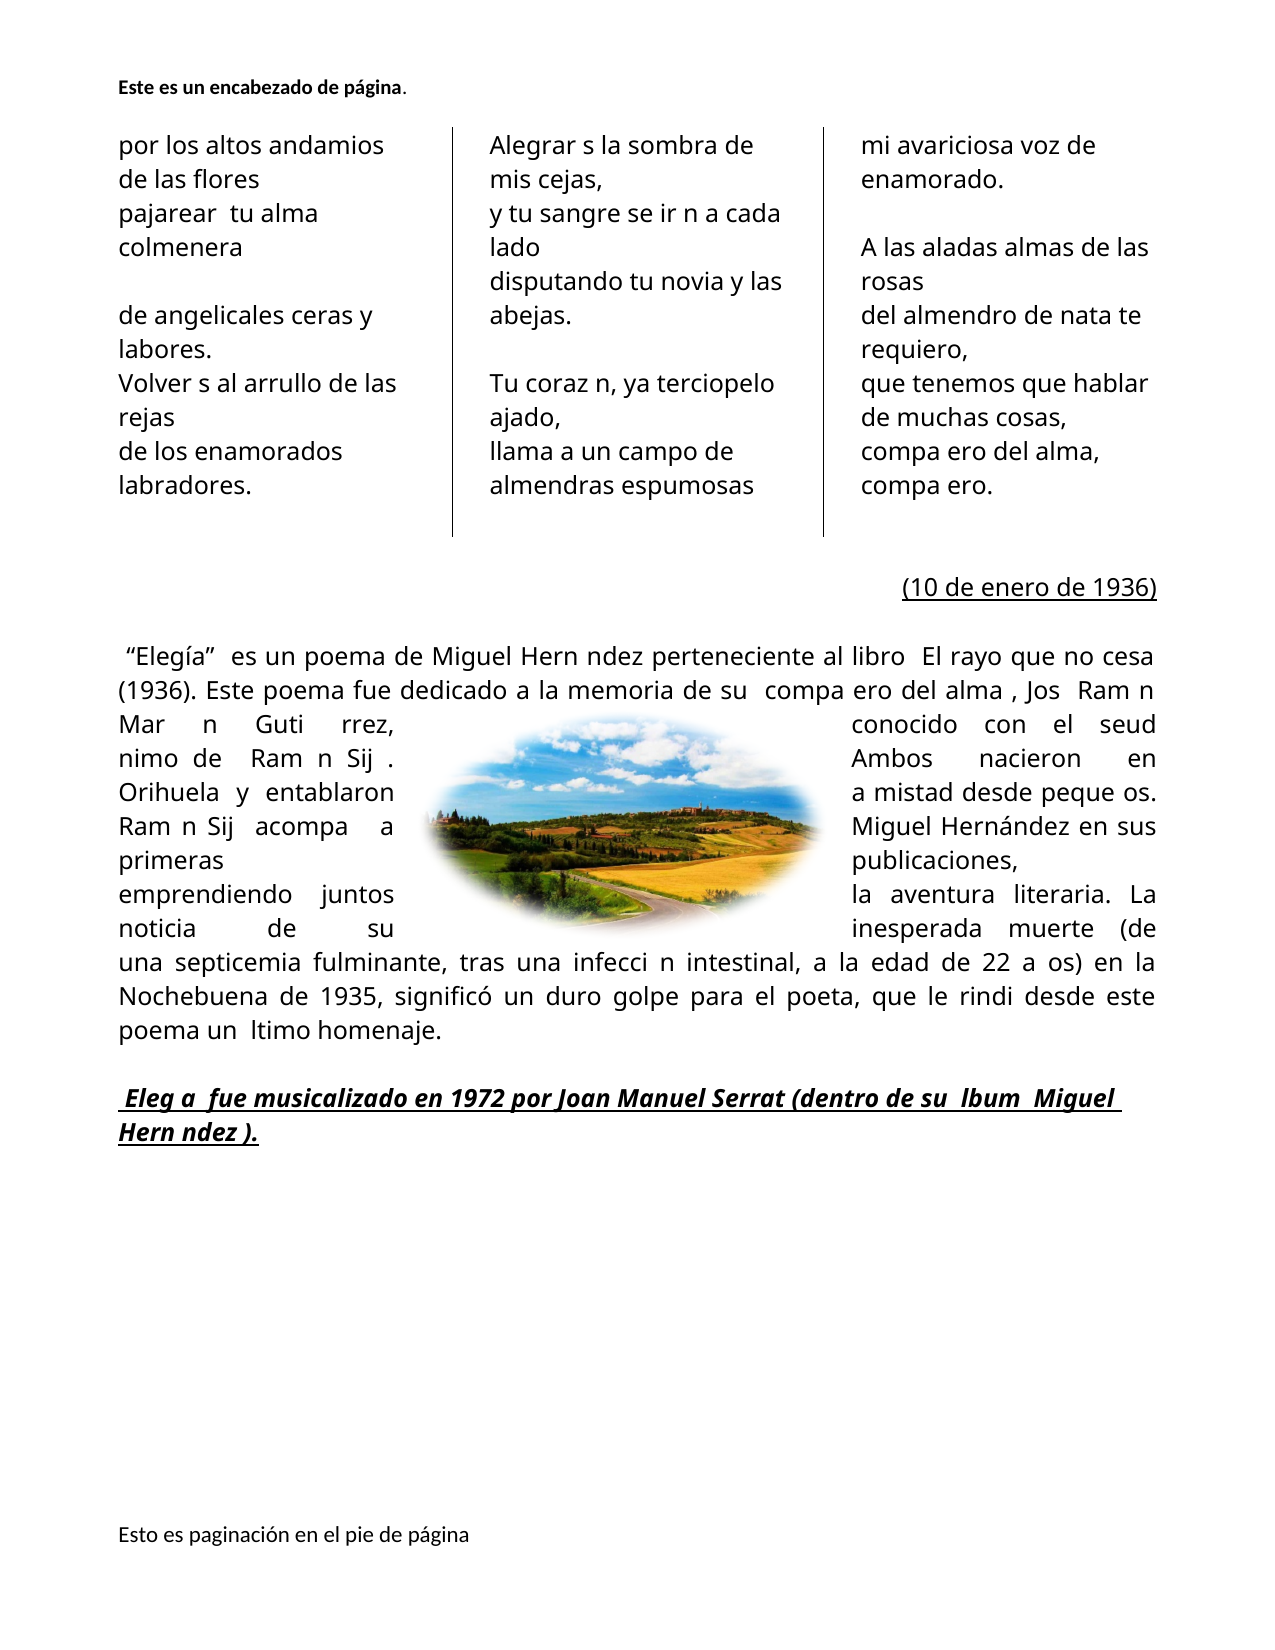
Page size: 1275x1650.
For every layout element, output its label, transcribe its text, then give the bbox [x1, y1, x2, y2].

text Volver s al arrullo de las rejas [118, 366, 414, 434]
text pajarear tu alma colmenera [118, 195, 414, 263]
text “Elegía” es un poema de Miguel Hern ndez perteneciente al libro El rayo que no cesa (1936). Este poema fue dedicado a la memoria de su compa ero del alma , Jos Ram n Mar n Guti rrez, conocido con el seud nimo de Ram n Sij . Ambos nacieron en Orihuela y entablaron a mistad desde peque os. Ram n Sij acompa a Miguel Hernández en sus primeras publicaciones, emprendiendo juntos la aventura literaria. La noticia de su inesperada muerte (de una septicemia fulminante, tras una infecci n intestinal, a la edad de 22 a os) en la Nochebuena de 1935, significó un duro golpe para el poeta, que le rindi desde este poema un ltimo homenaje. [118, 638, 1157, 1047]
text A las aladas almas de las rosas [861, 229, 1157, 298]
text llama a un campo de almendras espumosas [489, 434, 786, 502]
text compa ero del alma, compa ero. [861, 434, 1157, 502]
text Eleg a fue musicalizado en 1972 por Joan Manuel Serrat (dentro de su lbum Miguel Hern ndez ). [118, 1081, 1157, 1149]
picture [447, 738, 799, 912]
text del almendro de nata te requiero, [861, 298, 1157, 366]
text disputando tu novia y las abejas. [489, 263, 786, 332]
text que tenemos que hablar de muchas cosas, [861, 366, 1157, 434]
text de los enamorados labradores. [118, 434, 414, 502]
text por los altos andamios de las flores [118, 127, 414, 195]
text Alegrar s la sombra de mis cejas, [489, 127, 786, 195]
text Tu coraz n, ya terciopelo ajado, [489, 366, 786, 434]
text de angelicales ceras y labores. [118, 298, 414, 366]
text y tu sangre se ir n a cada lado [489, 195, 786, 263]
text (10 de enero de 1936) [118, 570, 1157, 604]
text mi avariciosa voz de enamorado. [861, 127, 1157, 195]
